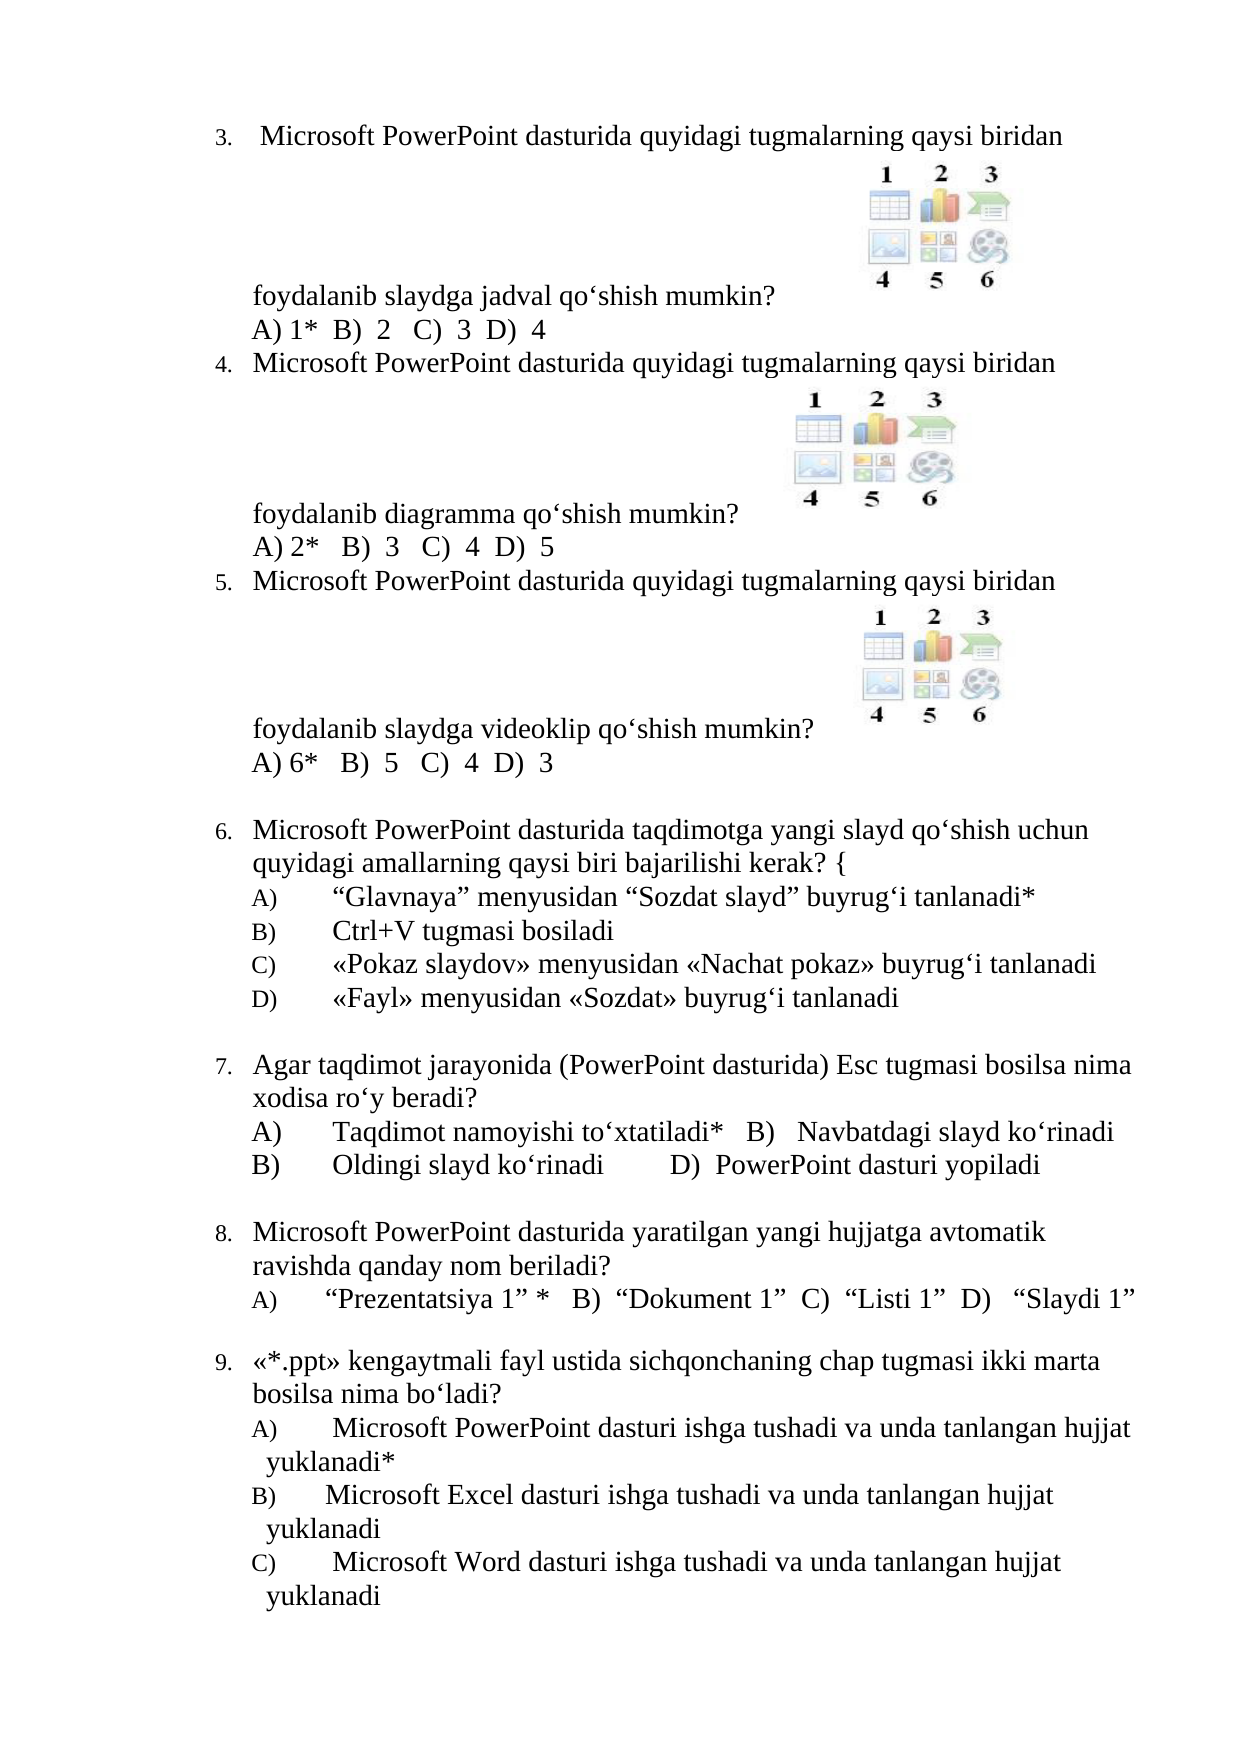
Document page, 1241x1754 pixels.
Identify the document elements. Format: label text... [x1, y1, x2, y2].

picture [826, 151, 1054, 306]
list Microsoft PowerPoint dasturida taqdimotga yangi slayd qo‘shish uchun quyidagi amallarning qaysi biri bajarilishi kerak? { [215, 812, 1152, 879]
list “Prezentatsiya 1” * B) “Dokument 1” C) “Listi 1” D) “Slaydi 1” [251, 1282, 1152, 1315]
list «Fayl» menyusidan «Sozdat» buyrug‘i tanlanadi [251, 980, 1152, 1013]
list Microsoft PowerPoint dasturida quyidagi tugmalarning qaysi biridan foydalanib diagramma qo‘shish mumkin? [215, 345, 1152, 529]
list Microsoft PowerPoint dasturida quyidagi tugmalarning qaysi biridan foydalanib slaydga jadval qo‘shish mumkin? [215, 118, 1152, 312]
text A) 1* B) 2 C) 3 D) 4 [251, 312, 1152, 345]
list Microsoft Excel dasturi ishga tushadi va unda tanlangan hujjat yuklanadi [251, 1477, 1152, 1544]
list Microsoft PowerPoint dasturida quyidagi tugmalarning qaysi biridan foydalanib slaydga videoklip qo‘shish mumkin? [215, 563, 1152, 745]
list Microsoft PowerPoint dasturi ishga tushadi va unda tanlangan hujjat yuklanadi* [251, 1410, 1152, 1477]
list “Glavnaya” menyusidan “Sozdat slayd” buyrug‘i tanlanadi* [251, 879, 1152, 913]
text A) 6* B) 5 C) 4 D) 3 [251, 745, 1152, 778]
list Ctrl+V tugmasi bosiladi [251, 913, 1152, 946]
list Microsoft PowerPoint dasturida yaratilgan yangi hujjatga avtomatik ravishda qanday nom beriladi? [215, 1214, 1152, 1282]
text A) 2* B) 3 C) 4 D) 5 [252, 529, 1152, 563]
list «Pokaz slaydov» menyusidan «Nachat pokaz» buyrug‘i tanlanadi [251, 946, 1152, 980]
list «*.ppt» kengaytmali fayl ustida sichqonchaning chap tugmasi ikki marta bosilsa nima bo‘ladi? [215, 1343, 1152, 1410]
picture [746, 378, 1006, 523]
picture [821, 596, 1045, 739]
list Microsoft Word dasturi ishga tushadi va unda tanlangan hujjat yuklanadi [251, 1544, 1152, 1611]
list Agar taqdimot jarayonida (PowerPoint dasturida) Esc tugmasi bosilsa nima xodisa ro‘y beradi? [215, 1047, 1152, 1114]
list Taqdimot namoyishi to‘xtatiladi* B) Navbatdagi slayd ko‘rinadi [251, 1114, 1152, 1147]
list Oldingi slayd ko‘rinadi D) PowerPoint dasturi yopiladi [251, 1147, 1152, 1181]
